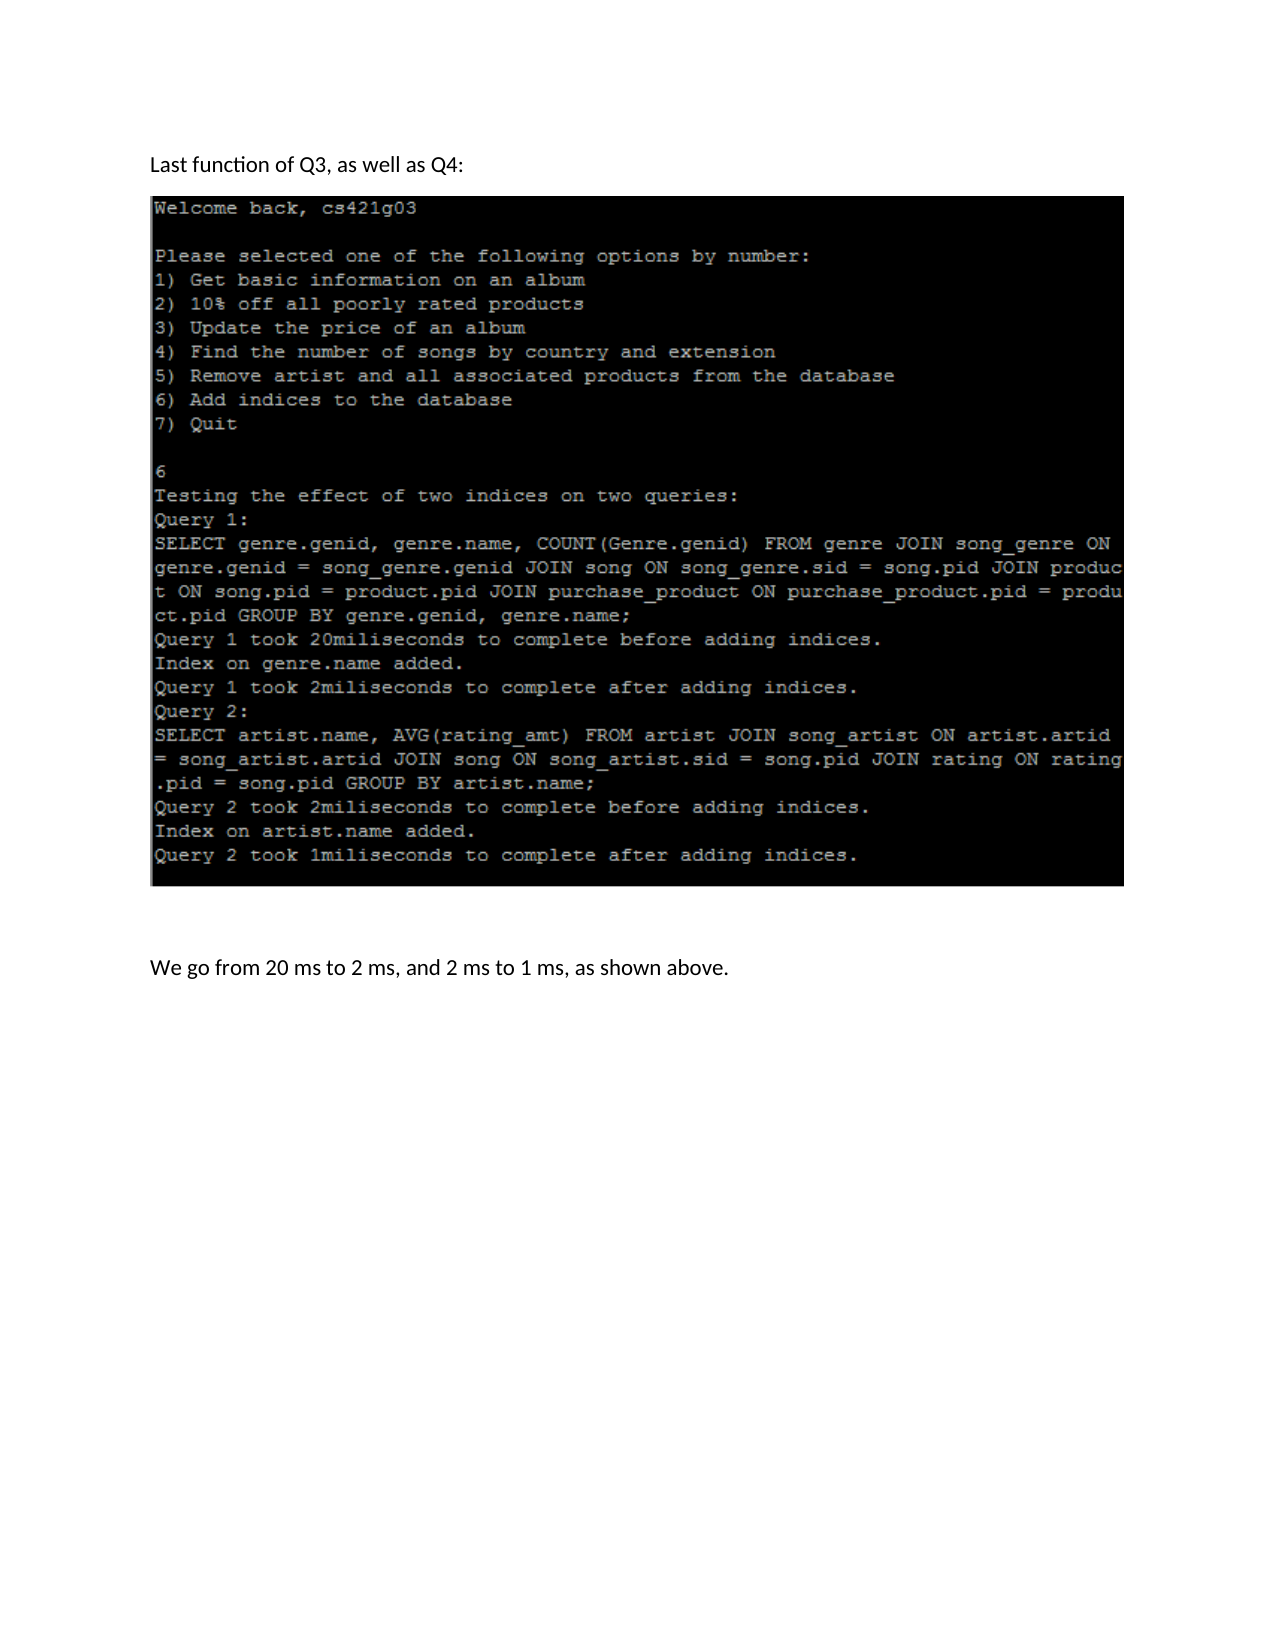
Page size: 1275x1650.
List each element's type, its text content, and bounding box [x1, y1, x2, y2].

text We go from 20 ms to 2 ms, and 2 ms to 1 ms, as shown above. [150, 953, 1125, 981]
picture [150, 196, 1124, 888]
text Last function of Q3, as well as Q4: [150, 150, 1125, 178]
